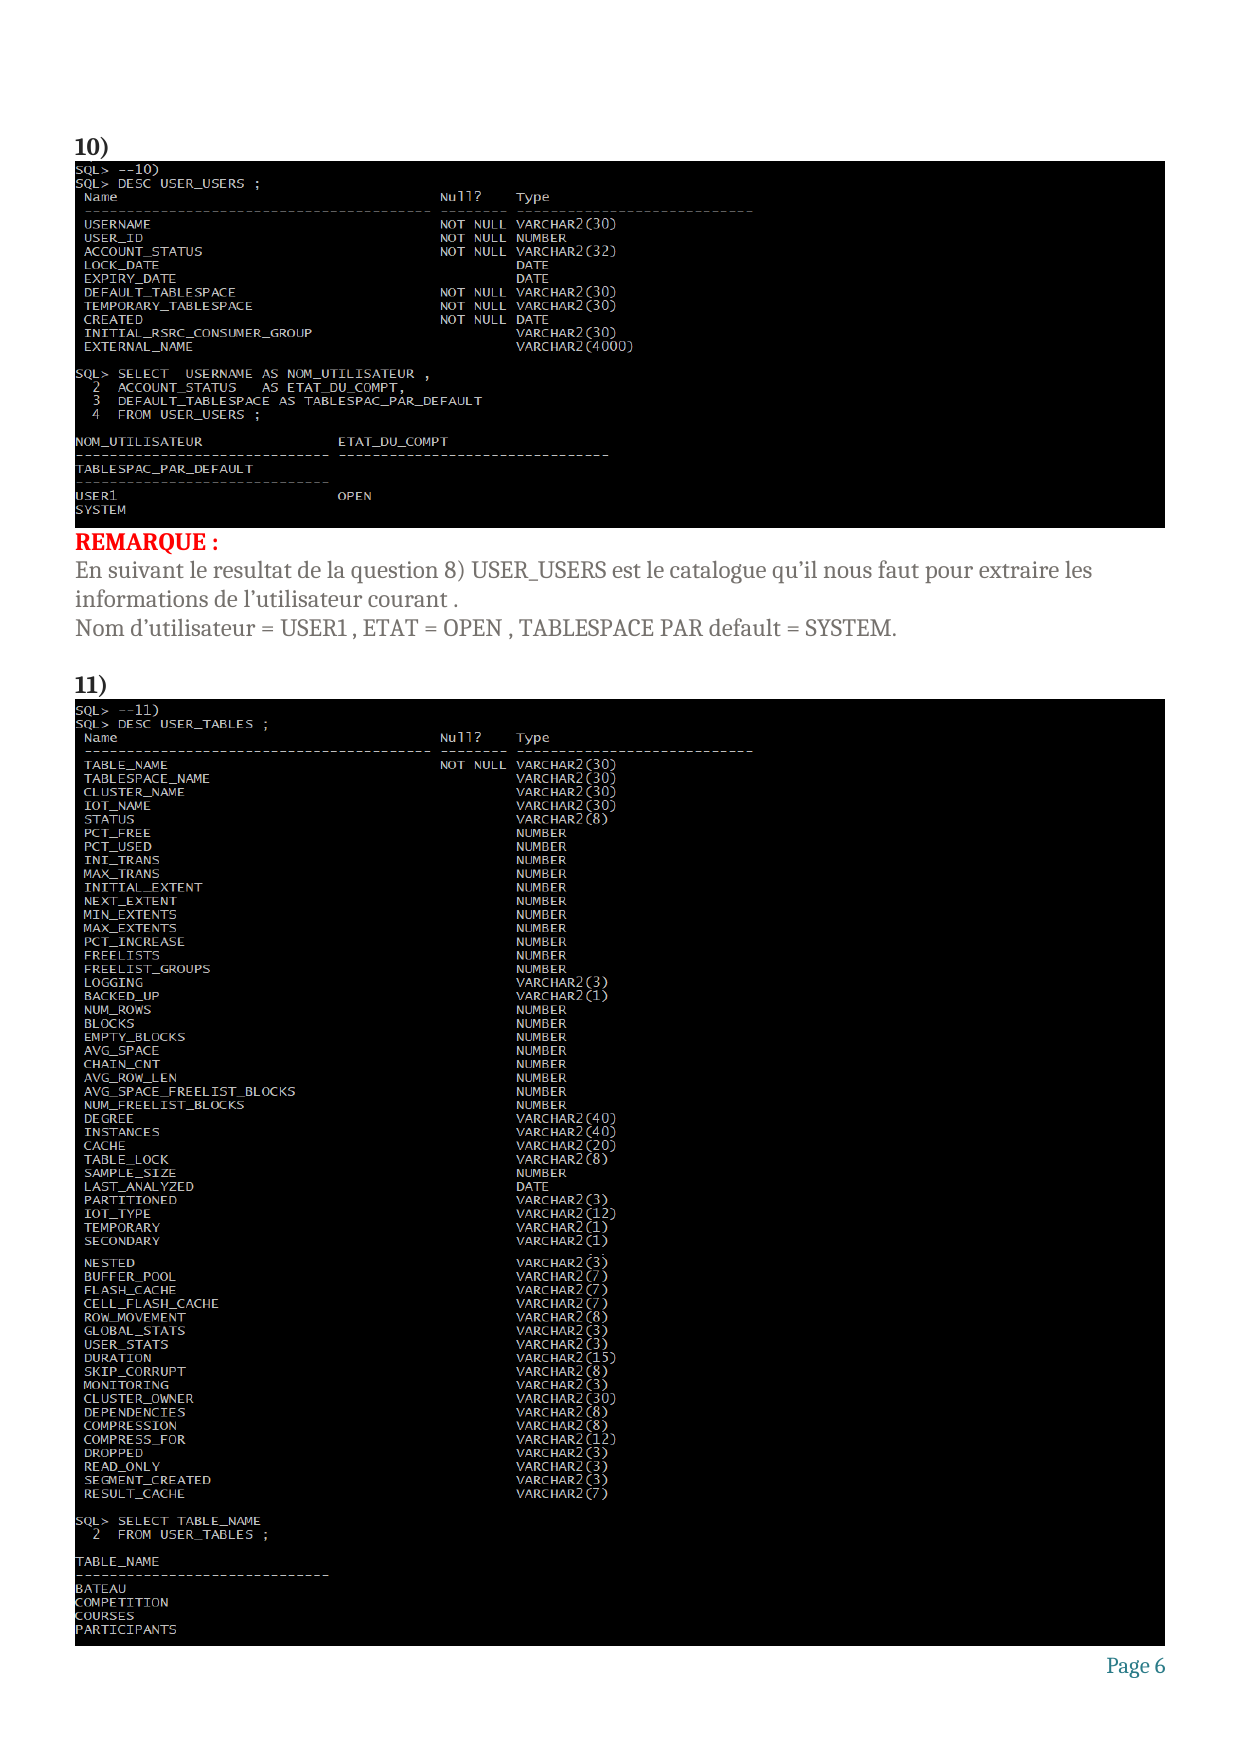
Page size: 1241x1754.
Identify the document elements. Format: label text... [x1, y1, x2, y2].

subtitle 10) [75, 132, 1165, 161]
subtitle Nom d’utilisateur = USER1 , ETAT = OPEN , TABLESPACE PAR default = SYSTEM. [75, 614, 1165, 642]
picture [75, 699, 1165, 1646]
subtitle REMARQUE : [75, 528, 1165, 556]
subtitle 11) [75, 671, 1165, 699]
picture [75, 161, 1165, 528]
subtitle En suivant le resultat de la question 8) USER_USERS est le catalogue qu’il nous faut pour extraire les informations de l’utilisateur courant . [75, 556, 1165, 614]
